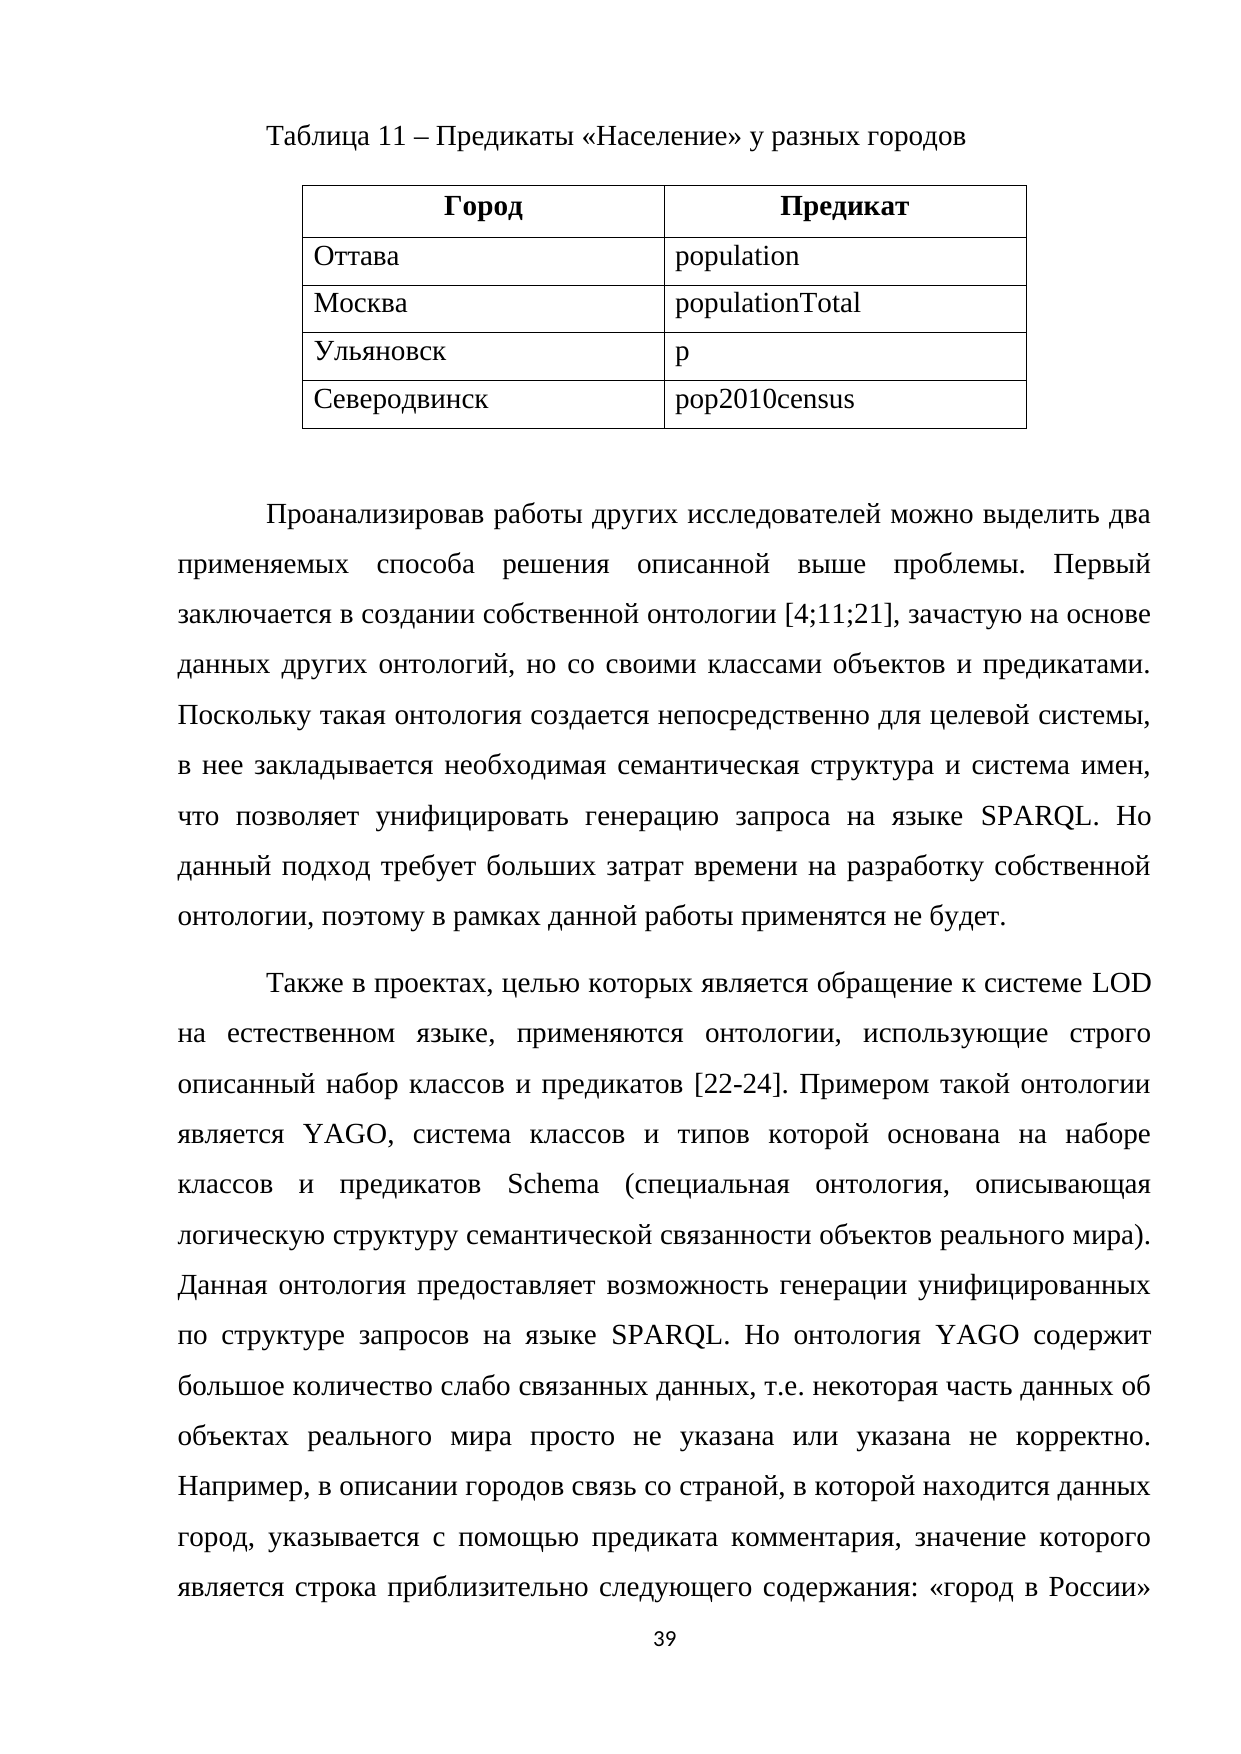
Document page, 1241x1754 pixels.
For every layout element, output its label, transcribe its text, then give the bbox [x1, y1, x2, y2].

table_cell p [665, 333, 1026, 380]
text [177, 965, 1152, 1602]
table_cell Северодвинск [303, 381, 664, 428]
table_cell pop2010census [665, 381, 1026, 428]
table_cell population [665, 238, 1026, 284]
table_header Предикат [665, 186, 1026, 237]
table_header Город [303, 186, 664, 237]
text Таблица 11 – Предикаты «Население» у разных городов [177, 118, 1152, 152]
table_cell Москва [303, 286, 664, 332]
table_cell populationTotal [665, 286, 1026, 332]
table_cell Ульяновск [303, 333, 664, 380]
text Проанализировав работы других исследователей можно выделить два применяемых способа решения описанной выше проблемы. Первый заключается в создании собственной онтологии [4;11;21], зачастую на основе данных других онтологий, но со своими классами объектов и предикатами. Поскольку такая онтология создается непосредственно для целевой системы, в нее закладывается необходимая семантическая структура и система имен, что позволяет унифицировать генерацию запроса на языке SPARQL. Но данный подход требует больших затрат времени на разработку собственной онтологии, поэтому в рамках данной работы применятся не будет. [177, 496, 1152, 932]
table_cell Оттава [303, 238, 664, 284]
